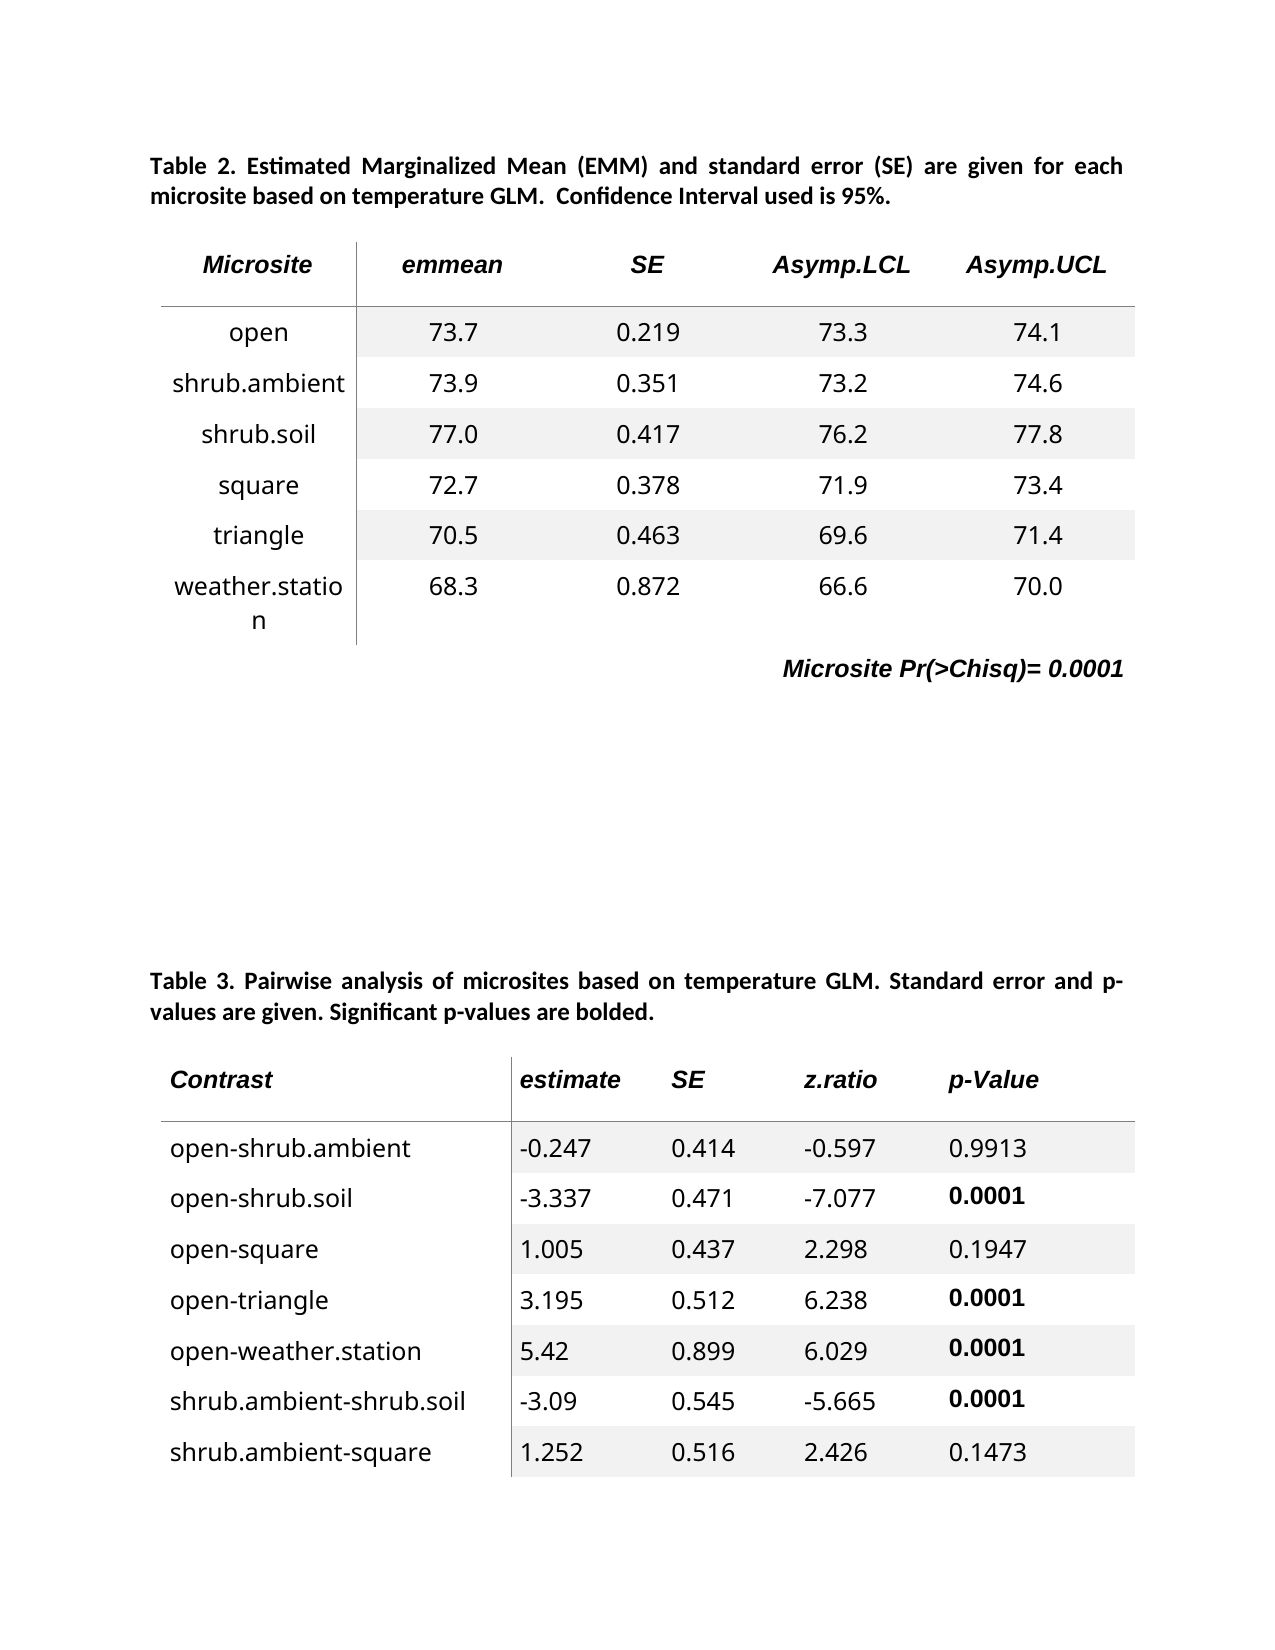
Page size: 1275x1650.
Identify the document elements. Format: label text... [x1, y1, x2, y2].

table_cell 73.4 [940, 459, 1135, 510]
table_header Asymp.LCL [746, 242, 940, 306]
table_cell 0.378 [551, 459, 746, 510]
table_cell 1.252 [512, 1426, 663, 1477]
table_header Contrast [161, 1057, 511, 1121]
table_cell 1.005 [512, 1224, 663, 1274]
table_cell 68.3 [357, 560, 551, 645]
table_cell open-shrub.soil [161, 1173, 511, 1223]
table_cell 0.414 [663, 1122, 796, 1173]
table_header estimate [512, 1057, 663, 1121]
table_cell 0.463 [551, 510, 746, 560]
table_cell 0.351 [551, 358, 746, 408]
table_cell square [161, 459, 356, 510]
table_cell triangle [161, 510, 356, 560]
table_cell -3.09 [512, 1376, 663, 1426]
table_cell 71.9 [746, 459, 940, 510]
table_cell -5.665 [796, 1376, 940, 1426]
table_cell 0.437 [663, 1224, 796, 1274]
table_cell 73.3 [746, 307, 940, 357]
table_cell 73.9 [357, 358, 551, 408]
table_cell 69.6 [746, 510, 940, 560]
table_cell 76.2 [746, 408, 940, 459]
table_header Asymp.UCL [940, 242, 1135, 306]
table_cell shrub.ambient-shrub.soil [161, 1376, 511, 1426]
table_cell 0.872 [551, 560, 746, 645]
table_cell 0.9913 [940, 1122, 1135, 1173]
table_cell 72.7 [357, 459, 551, 510]
table_cell 2.298 [796, 1224, 940, 1274]
table_header Microsite [161, 242, 356, 306]
table_cell 74.6 [940, 358, 1135, 408]
table_cell 0.471 [663, 1173, 796, 1223]
table_cell 3.195 [512, 1274, 663, 1325]
table_cell 6.029 [796, 1325, 940, 1376]
table_cell -3.337 [512, 1173, 663, 1223]
table_cell 0.417 [551, 408, 746, 459]
table_cell 0.516 [663, 1426, 796, 1477]
table_cell shrub.ambient-square [161, 1426, 511, 1477]
table_cell 0.0001 [940, 1173, 1135, 1223]
table_cell 5.42 [512, 1325, 663, 1376]
table_cell 6.238 [796, 1274, 940, 1325]
table_header z.ratio [796, 1057, 940, 1121]
text Table 2. Estimated Marginalized Mean (EMM) and standard error (SE) are given for each microsite based on temperature GLM. Confidence Interval used is 95%. [150, 150, 1125, 211]
table_cell 66.6 [746, 560, 940, 645]
table_cell 73.2 [746, 358, 940, 408]
table_cell shrub.soil [161, 408, 356, 459]
table_cell 0.0001 [940, 1325, 1135, 1376]
table_header p-Value [940, 1057, 1135, 1121]
table_header SE [663, 1057, 796, 1121]
table_cell 70.5 [357, 510, 551, 560]
table_cell -7.077 [796, 1173, 940, 1223]
table_cell -0.247 [512, 1122, 663, 1173]
table_cell shrub.ambient [161, 358, 356, 408]
table_cell 77.0 [357, 408, 551, 459]
table_cell 0.1947 [940, 1224, 1135, 1274]
table_cell open-triangle [161, 1274, 511, 1325]
table_cell 0.219 [551, 307, 746, 357]
table_cell 0.545 [663, 1376, 796, 1426]
table_cell 0.1473 [940, 1426, 1135, 1477]
table_cell open-square [161, 1224, 511, 1274]
table_cell 74.1 [940, 307, 1135, 357]
table_cell 0.0001 [940, 1274, 1135, 1325]
table_cell 0.0001 [940, 1376, 1135, 1426]
table_cell -0.597 [796, 1122, 940, 1173]
table_cell Microsite Pr(>Chisq)= 0.0001 [161, 645, 1135, 691]
table_cell 71.4 [940, 510, 1135, 560]
table_cell weather.station [161, 560, 356, 645]
table_header emmean [357, 242, 551, 306]
text Table 3. Pairwise analysis of microsites based on temperature GLM. Standard error and p-values are given. Significant p-values are bolded. [150, 965, 1125, 1026]
table_cell open-shrub.ambient [161, 1122, 511, 1173]
table_cell 2.426 [796, 1426, 940, 1477]
table_cell 73.7 [357, 307, 551, 357]
table_cell open-weather.station [161, 1325, 511, 1376]
table_header SE [551, 242, 746, 306]
table_cell 0.512 [663, 1274, 796, 1325]
table_cell 77.8 [940, 408, 1135, 459]
table_cell open [161, 307, 356, 357]
table_cell 0.899 [663, 1325, 796, 1376]
table_cell 70.0 [940, 560, 1135, 645]
